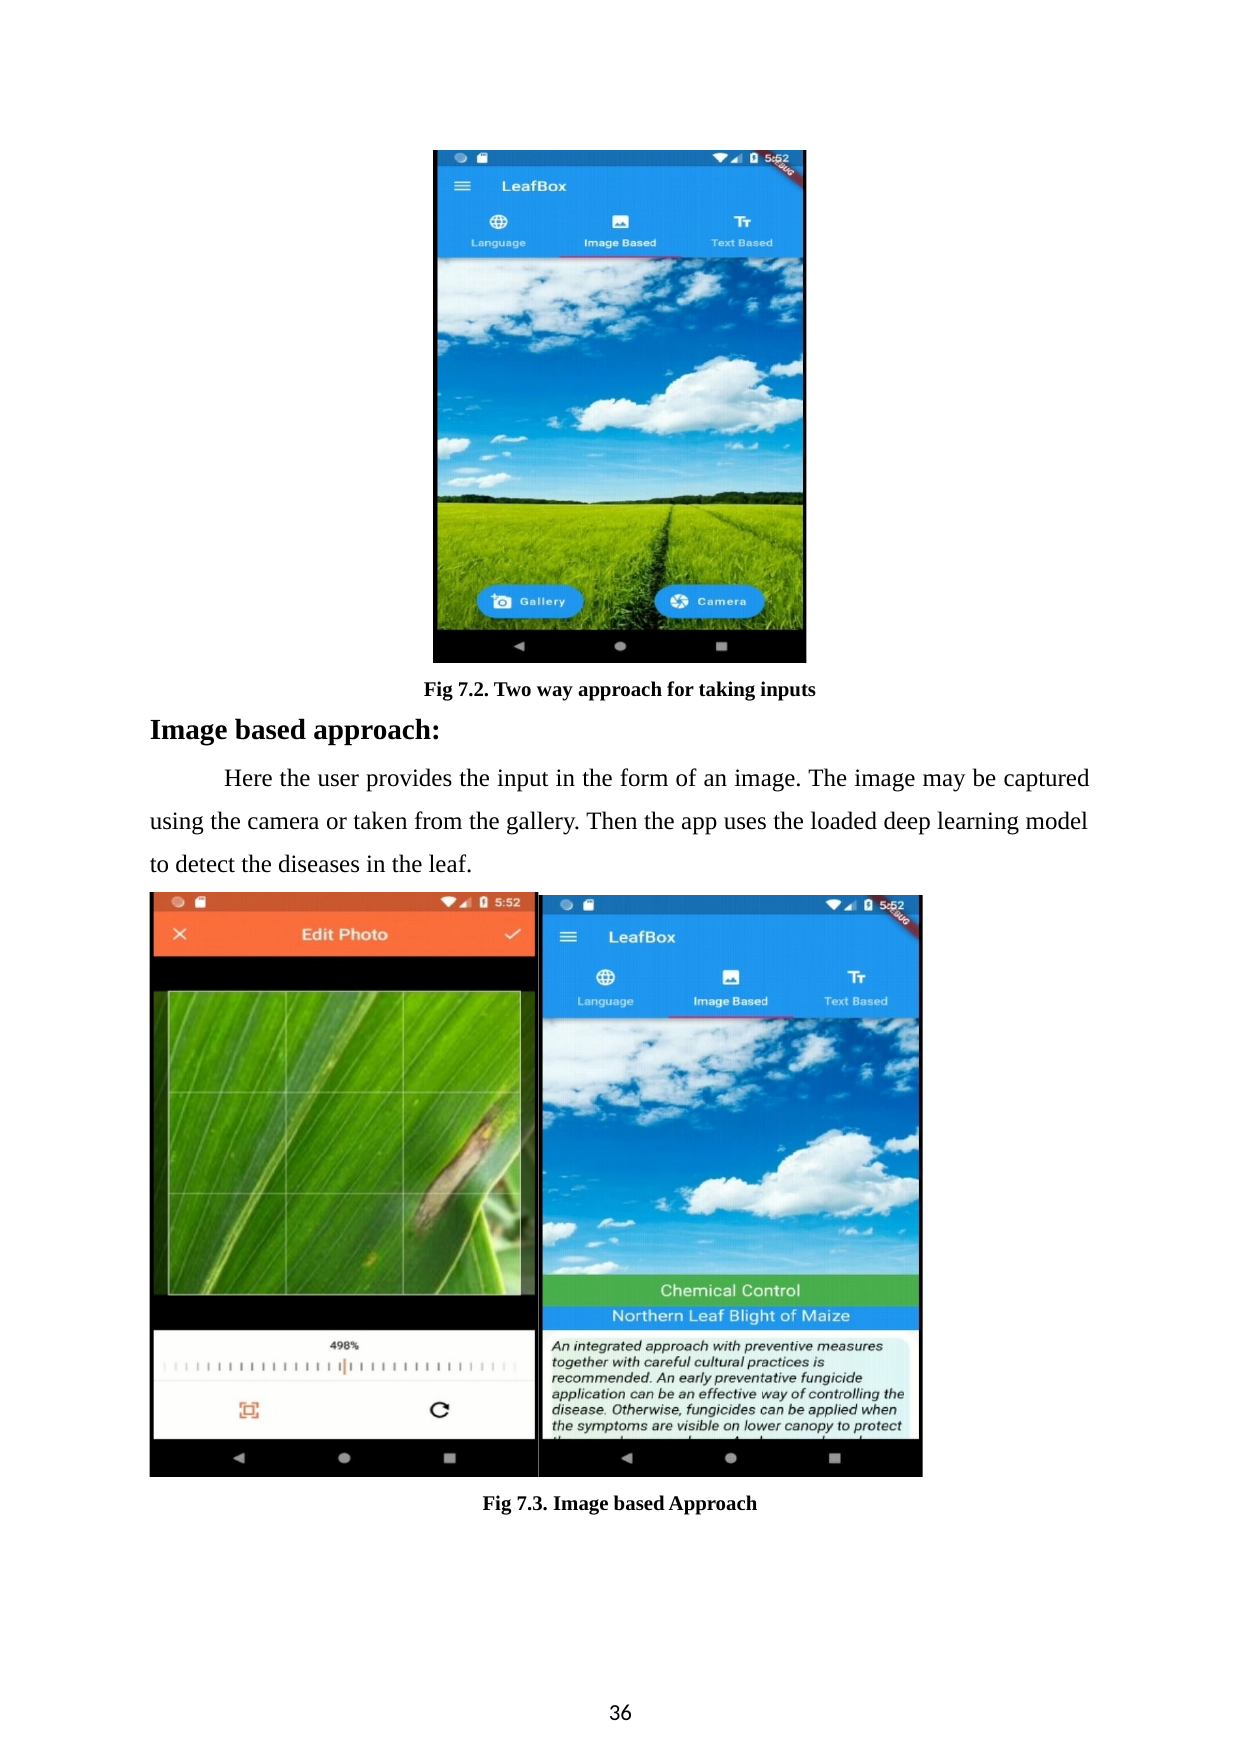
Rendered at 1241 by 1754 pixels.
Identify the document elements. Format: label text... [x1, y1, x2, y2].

picture [433, 150, 807, 663]
text Here the user provides the input in the form of an image. The image may be captured using the camera or taken from the gallery. Then the app uses the loaded deep learning model to detect the diseases in the leaf. [149, 763, 1090, 878]
text Image based approach: [149, 712, 1090, 746]
text Fig 7.3. Image based Approach [149, 1491, 1090, 1514]
picture [149, 892, 923, 1477]
text Fig 7.2. Two way approach for taking inputs [149, 676, 1090, 701]
